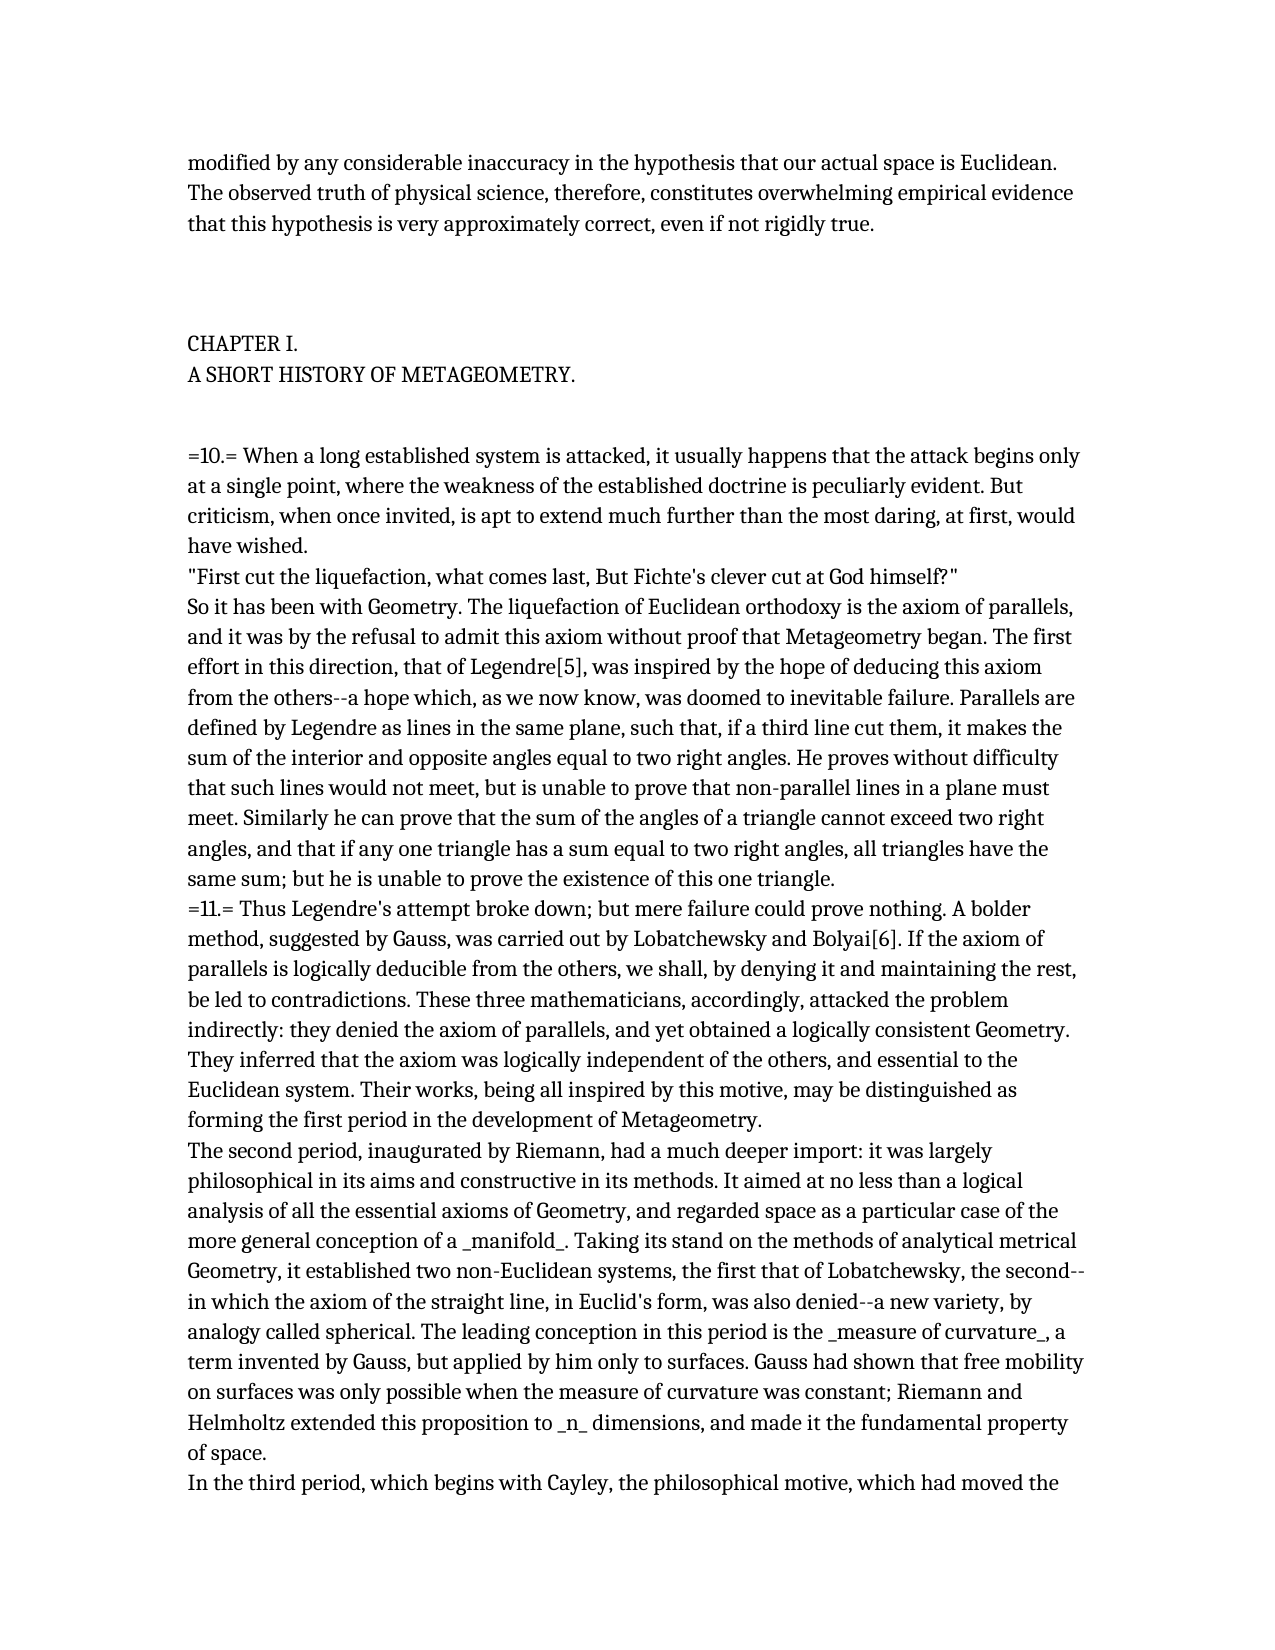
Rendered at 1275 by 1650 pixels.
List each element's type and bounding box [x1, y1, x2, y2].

text [187, 443, 1087, 1496]
text [187, 150, 1087, 418]
